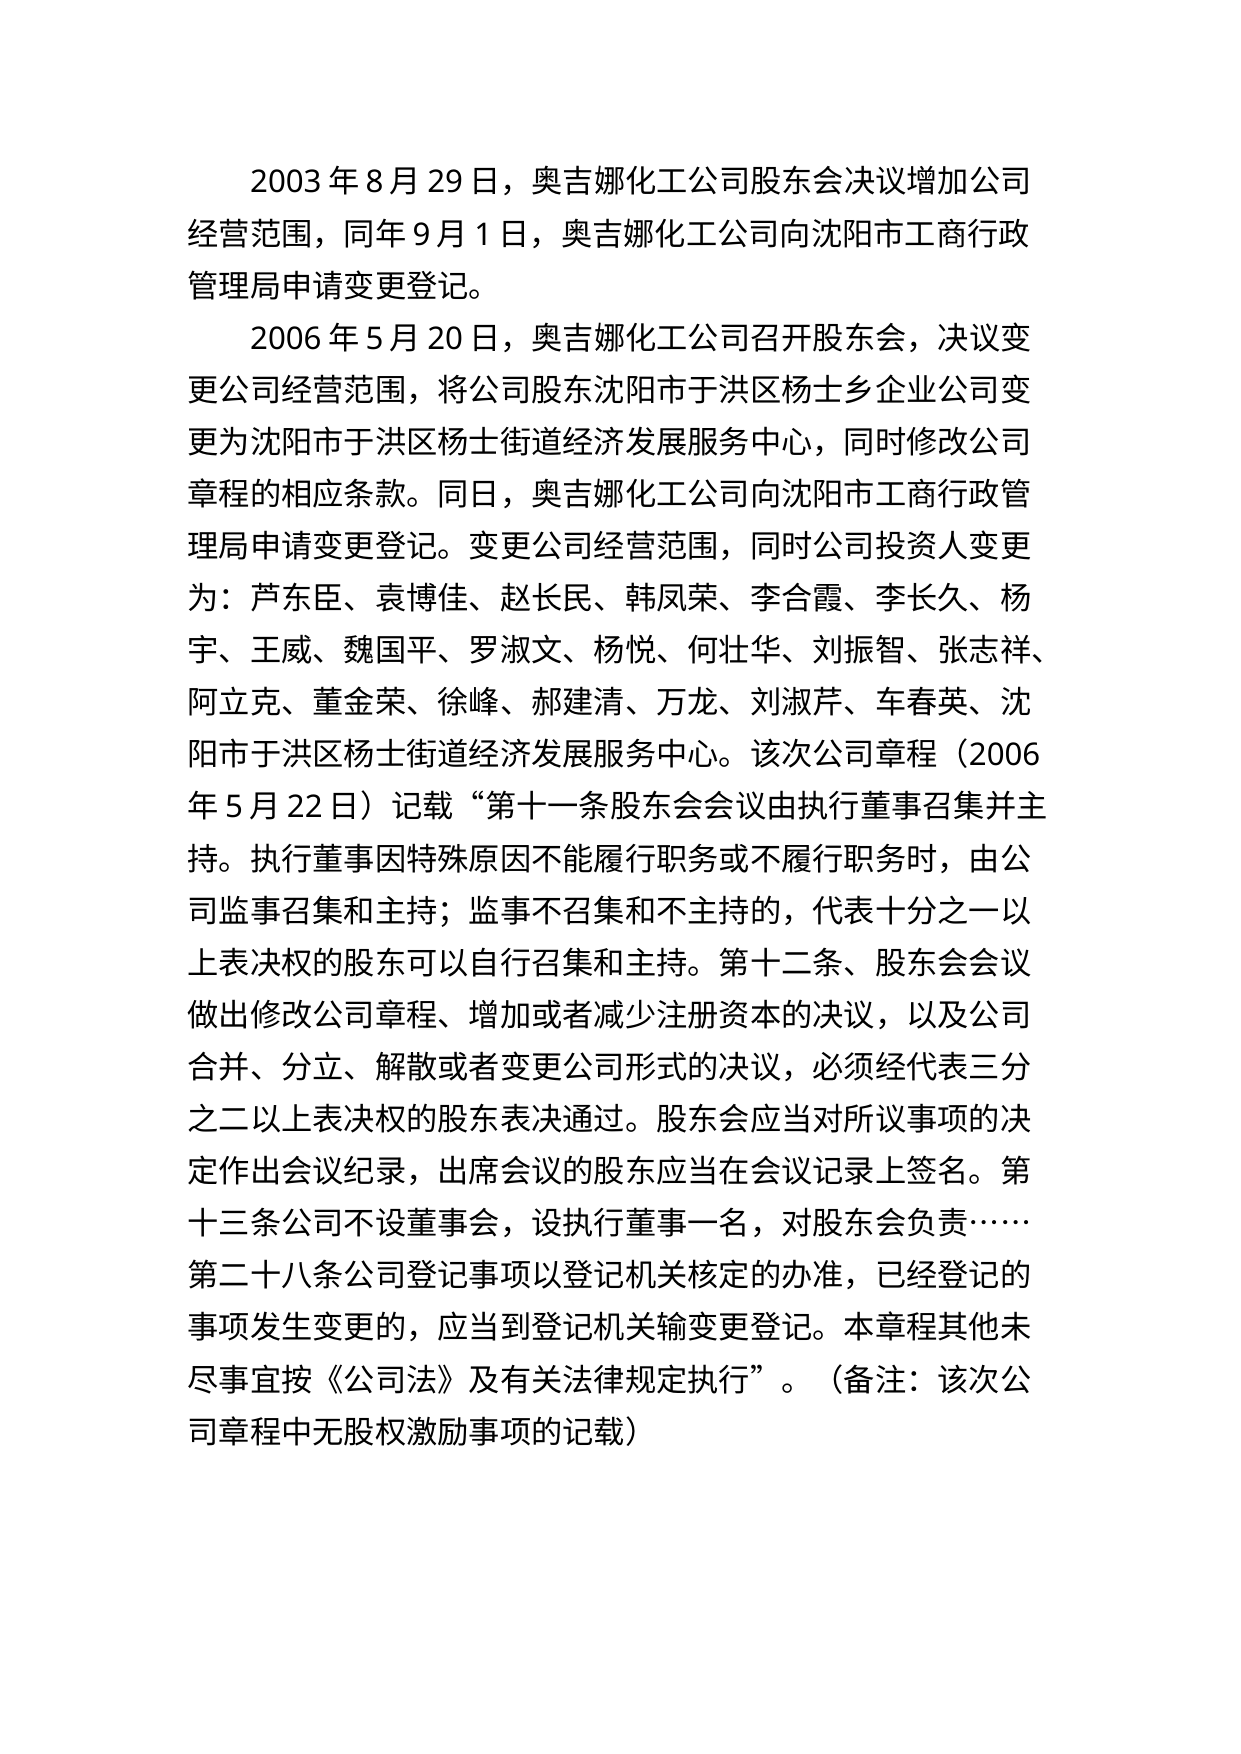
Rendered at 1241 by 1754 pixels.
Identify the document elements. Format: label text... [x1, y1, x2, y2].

text 2003年8月29日，奥吉娜化工公司股东会决议增加公司经营范围，同年9月1日，奥吉娜化工公司向沈阳市工商行政管理局申请变更登记。 [187, 150, 1053, 306]
text 2006年5月20日，奥吉娜化工公司召开股东会，决议变更公司经营范围，将公司股东沈阳市于洪区杨士乡企业公司变更为沈阳市于洪区杨士街道经济发展服务中心，同时修改公司章程的相应条款。同日，奥吉娜化工公司向沈阳市工商行政管理局申请变更登记。变更公司经营范围，同时公司投资人变更为：芦东臣、袁博佳、赵长民、韩凤荣、李合霞、李长久、杨宇、王威、魏国平、罗淑文、杨悦、何壮华、刘振智、张志祥、阿立克、董金荣、徐峰、郝建清、万龙、刘淑芹、车春英、沈阳市于洪区杨士街道经济发展服务中心。该次公司章程（2006年5月22日）记载“第十一条股东会会议由执行董事召集并主持。执行董事因特殊原因不能履行职务或不履行职务时，由公司监事召集和主持；监事不召集和不主持的，代表十分之一以上表决权的股东可以自行召集和主持。第十二条、股东会会议做出修改公司章程、增加或者减少注册资本的决议，以及公司合并、分立、解散或者变更公司形式的决议，必须经代表三分之二以上表决权的股东表决通过。股东会应当对所议事项的决定作出会议纪录，出席会议的股东应当在会议记录上签名。第十三条公司不设董事会，设执行董事一名，对股东会负责……第二十八条公司登记事项以登记机关核定的办准，已经登记的事项发生变更的，应当到登记机关输变更登记。本章程其他未尽事宜按《公司法》及有关法律规定执行”。（备注：该次公司章程中无股权激励事项的记载） [187, 306, 1053, 1452]
